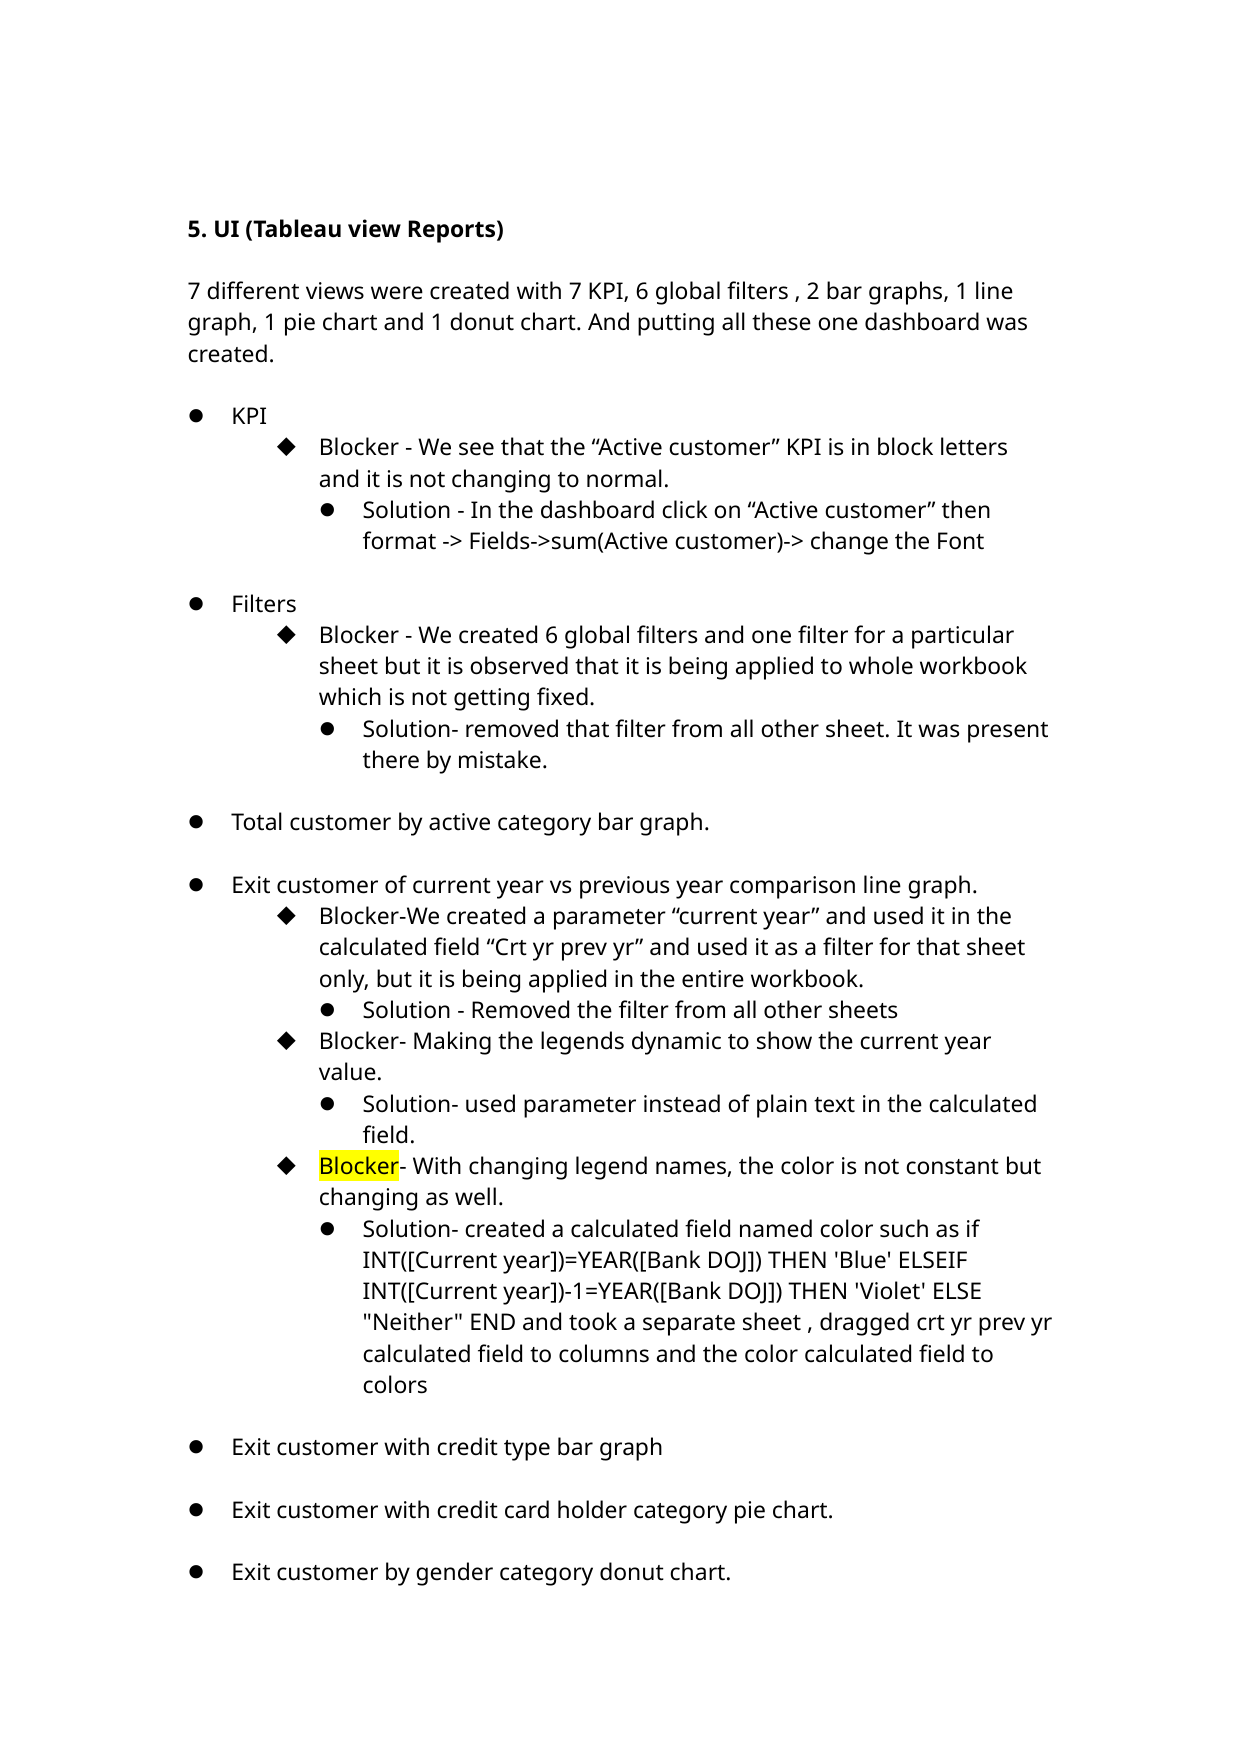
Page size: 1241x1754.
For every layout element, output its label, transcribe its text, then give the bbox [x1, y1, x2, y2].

list Solution- created a calculated field named color such as if INT([Current year])=YEAR([Bank DOJ]) THEN 'Blue' ELSEIF INT([Current year])-1=YEAR([Bank DOJ]) THEN 'Violet' ELSE "Neither" END and took a separate sheet , dragged crt yr prev yr calculated field to columns and the color calculated field to colors [319, 1212, 1053, 1400]
list Solution - Removed the filter from all other sheets [319, 994, 1053, 1025]
list Blocker - We created 6 global filters and one filter for a particular sheet but it is observed that it is being applied to whole workbook which is not getting fixed. [275, 619, 1053, 712]
list Solution- removed that filter from all other sheet. It was present there by mistake. [319, 712, 1053, 775]
list Filters [187, 587, 1053, 619]
list 7 different views were created with 7 KPI, 6 global filters , 2 bar graphs, 1 line graph, 1 pie chart and 1 donut chart. And putting all these one dashboard was created. [187, 275, 1053, 369]
list UI (Tableau view Reports) [187, 212, 1053, 244]
list Blocker- Making the legends dynamic to show the current year value. [275, 1025, 1053, 1087]
list Blocker - We see that the “Active customer” KPI is in block letters and it is not changing to normal. [275, 431, 1053, 494]
list KPI [187, 400, 1053, 431]
list Blocker- With changing legend names, the color is not constant but changing as well. [275, 1150, 1053, 1212]
list Total customer by active category bar graph. [187, 806, 1053, 837]
list Exit customer of current year vs previous year comparison line graph. [187, 869, 1053, 900]
list Exit customer by gender category donut chart. [187, 1556, 1053, 1587]
list Solution- used parameter instead of plain text in the calculated field. [319, 1087, 1053, 1150]
list Blocker-We created a parameter “current year” and used it in the calculated field “Crt yr prev yr” and used it as a filter for that sheet only, but it is being applied in the entire workbook. [275, 900, 1053, 994]
list Exit customer with credit type bar graph [187, 1431, 1053, 1462]
list Solution - In the dashboard click on “Active customer” then format -> Fields->sum(Active customer)-> change the Font [319, 494, 1053, 556]
list Exit customer with credit card holder category pie chart. [187, 1494, 1053, 1525]
